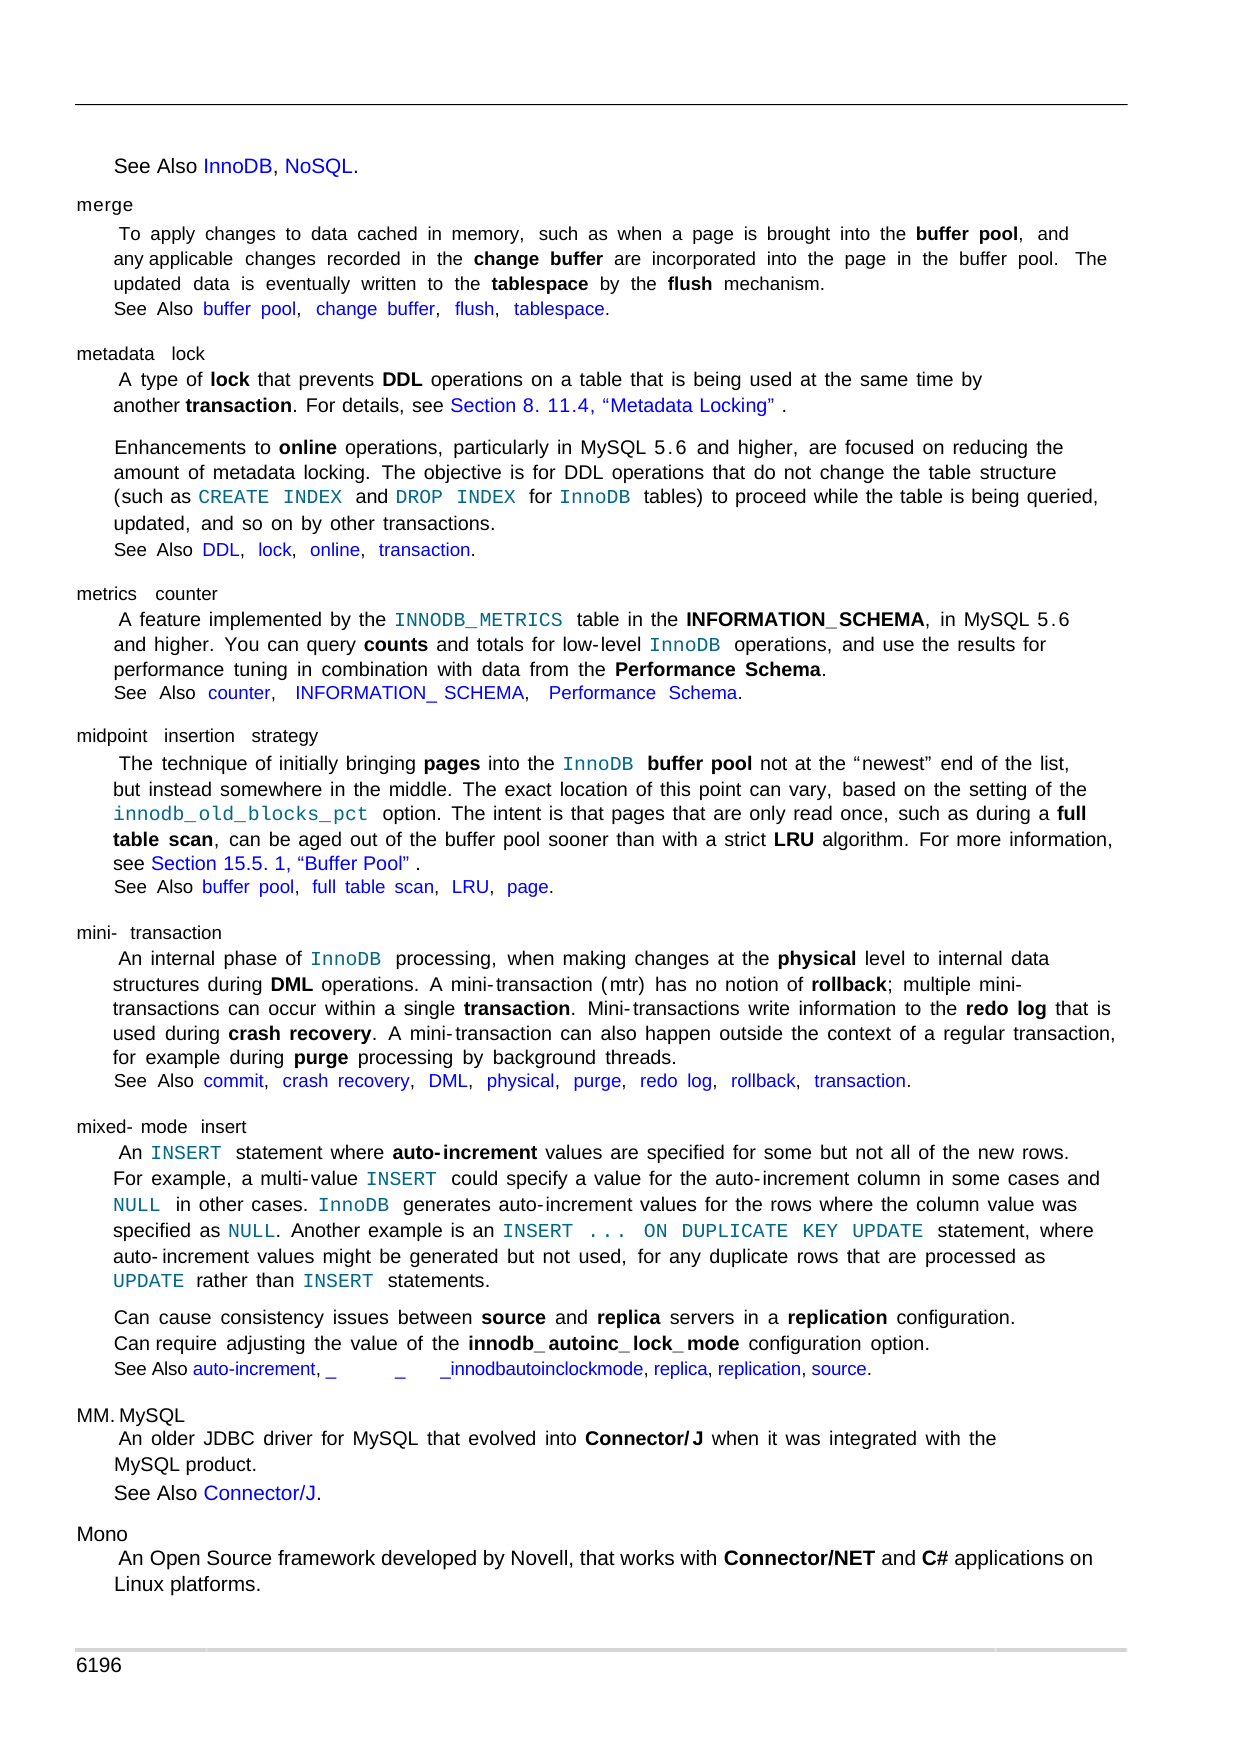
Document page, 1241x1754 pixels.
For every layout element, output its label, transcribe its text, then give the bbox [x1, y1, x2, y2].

text An internal phase of InnoDB processing, when making changes at the physical level to internal data structures during DML operations. A mini-transaction (mtr) has no notion of rollback; multiple mini- transactions can occur within a single transaction. Mini-transactions write information to the redo log that is used during crash recovery. A mini-transaction can also happen outside the context of a regular transaction, for example during purge processing by background threads. [113, 946, 1118, 1069]
text See Also Connector/J. [113, 1482, 1128, 1505]
text The technique of initially bringing pages into the InnoDB buffer pool not at the “newest” end of the list, but instead somewhere in the middle. The exact location of this point can vary, based on the setting of the innodb_old_blocks_pct option. The intent is that pages that are only read once, such as during a full table scan, can be aged out of the buffer pool sooner than with a strict LRU algorithm. For more information, see Section 15.5. 1, “Buffer Pool” . [113, 752, 1114, 875]
text See Also buffer pool, change buffer, flush, tablespace. [113, 298, 1128, 324]
text merge [76, 196, 1128, 223]
text A feature implemented by the INNODB_METRICS table in the INFORMATION_SCHEMA, in MySQL 5.6 and higher. You can query counts and totals for low-level InnoDB operations, and use the results for performance tuning in combination with data from the Performance Schema. [113, 607, 1071, 681]
text Can cause consistency issues between source and replica servers in a replication configuration. Can require adjusting the value of the innodb_autoinc_lock_mode configuration option. [113, 1306, 1063, 1355]
text An older JDBC driver for MySQL that evolved into Connector/J when it was integrated with the MySQL product. [114, 1427, 1070, 1476]
text MM.MySQL [76, 1408, 1128, 1427]
text metadata lock [76, 341, 1128, 367]
text An Open Source framework developed by Novell, that works with Connector/NET and C# applications on Linux platforms. [114, 1546, 1093, 1596]
text See Also buffer pool, full table scan, LRU, page. [113, 876, 1128, 903]
text A type of lock that prevents DDL operations on a table that is being used at the same time by another transaction. For details, see Section 8. 11.4, “Metadata Locking” . [113, 367, 1057, 416]
text mini-transaction [76, 920, 1128, 946]
text To apply changes to data cached in memory, such as when a page is brought into the buffer pool, and any applicable changes recorded in the change buffer are incorporated into the page in the buffer pool. The updated data is eventually written to the tablespace by the flush mechanism. [113, 223, 1108, 294]
text See Also DDL, lock, online, transaction. [113, 537, 1128, 564]
text See Also commit, crash recovery, DML, physical, purge, redo log, rollback, transaction. [113, 1071, 1128, 1097]
text See Also auto-increment, _ _ _innodbautoinclockmode, replica, replication, source. [113, 1358, 1128, 1384]
text midpoint insertion strategy [76, 725, 1128, 752]
text mixed-mode insert [76, 1114, 1128, 1140]
text Mono [76, 1527, 1128, 1546]
text An INSERT statement where auto-increment values are specified for some but not all of the new rows. For example, a multi-value INSERT could specify a value for the auto-increment column in some cases and NULL in other cases. InnoDB generates auto-increment values for the rows where the column value was specified as NULL. Another example is an INSERT ... ON DUPLICATE KEY UPDATE statement, where auto-increment values might be generated but not used, for any duplicate rows that are processed as UPDATE rather than INSERT statements. [113, 1141, 1124, 1293]
text Enhancements to online operations, particularly in MySQL 5.6 and higher, are focused on reducing the amount of metadata locking. The objective is for DDL operations that do not change the table structure (such as CREATE INDEX and DROP INDEX for InnoDB tables) to proceed while the table is being queried, updated, and so on by other transactions. [113, 436, 1099, 535]
text See Also InnoDB, NoSQL. [113, 157, 1128, 178]
text See Also counter, INFORMATION_SCHEMA, Performance Schema. [113, 682, 1128, 708]
text metrics counter [76, 581, 1128, 607]
picture [75, 1648, 1128, 1652]
